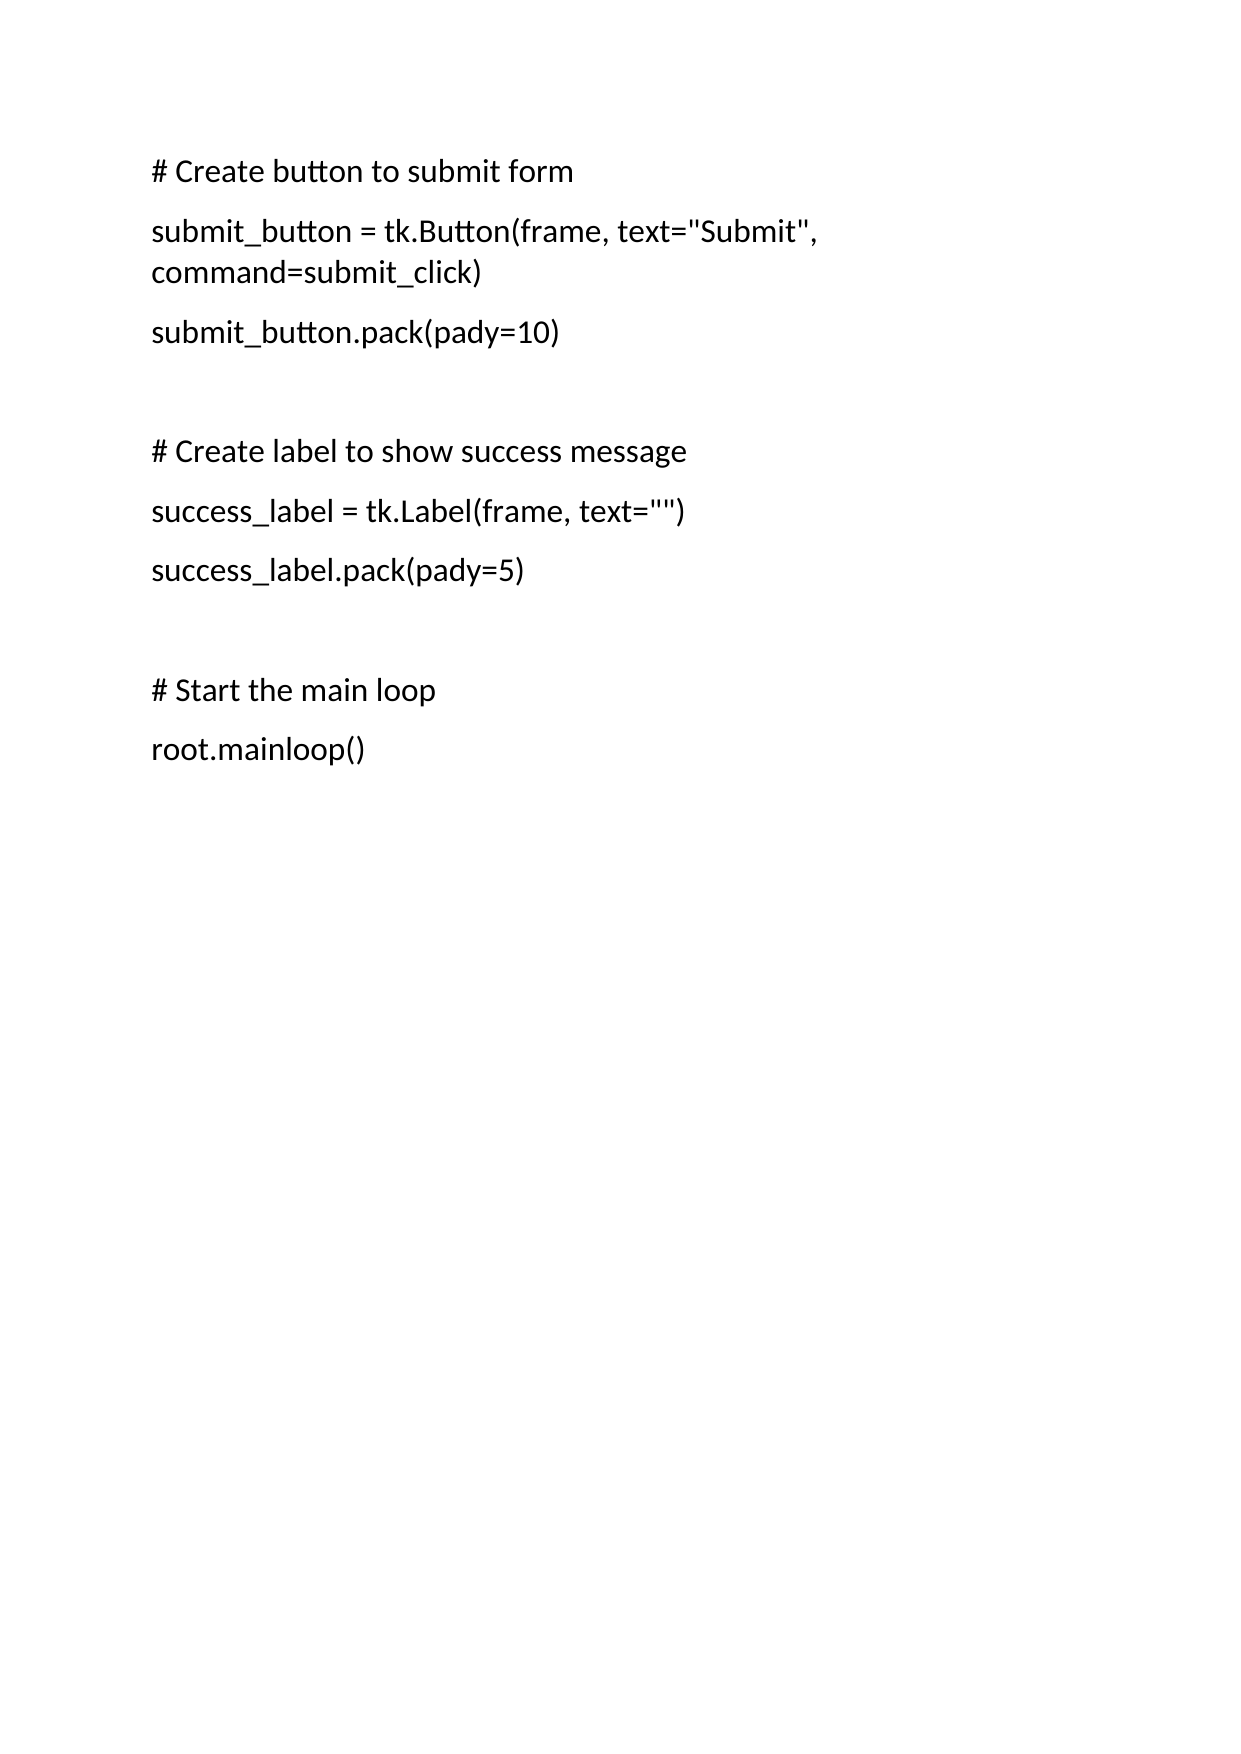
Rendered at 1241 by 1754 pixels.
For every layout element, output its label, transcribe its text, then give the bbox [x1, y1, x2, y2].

text submit_button = tk.Button(frame, text="Submit", command=submit_click) [151, 209, 1090, 292]
text # Start the main loop [151, 668, 1090, 709]
text # Create button to submit form [151, 150, 1090, 191]
text success_label = tk.Label(frame, text="") [151, 490, 1090, 531]
text root.mainloop() [151, 728, 1090, 769]
text # Create label to show success message [151, 430, 1090, 471]
text submit_button.pack(pady=10) [151, 311, 1090, 352]
text success_label.pack(pady=5) [151, 549, 1090, 590]
